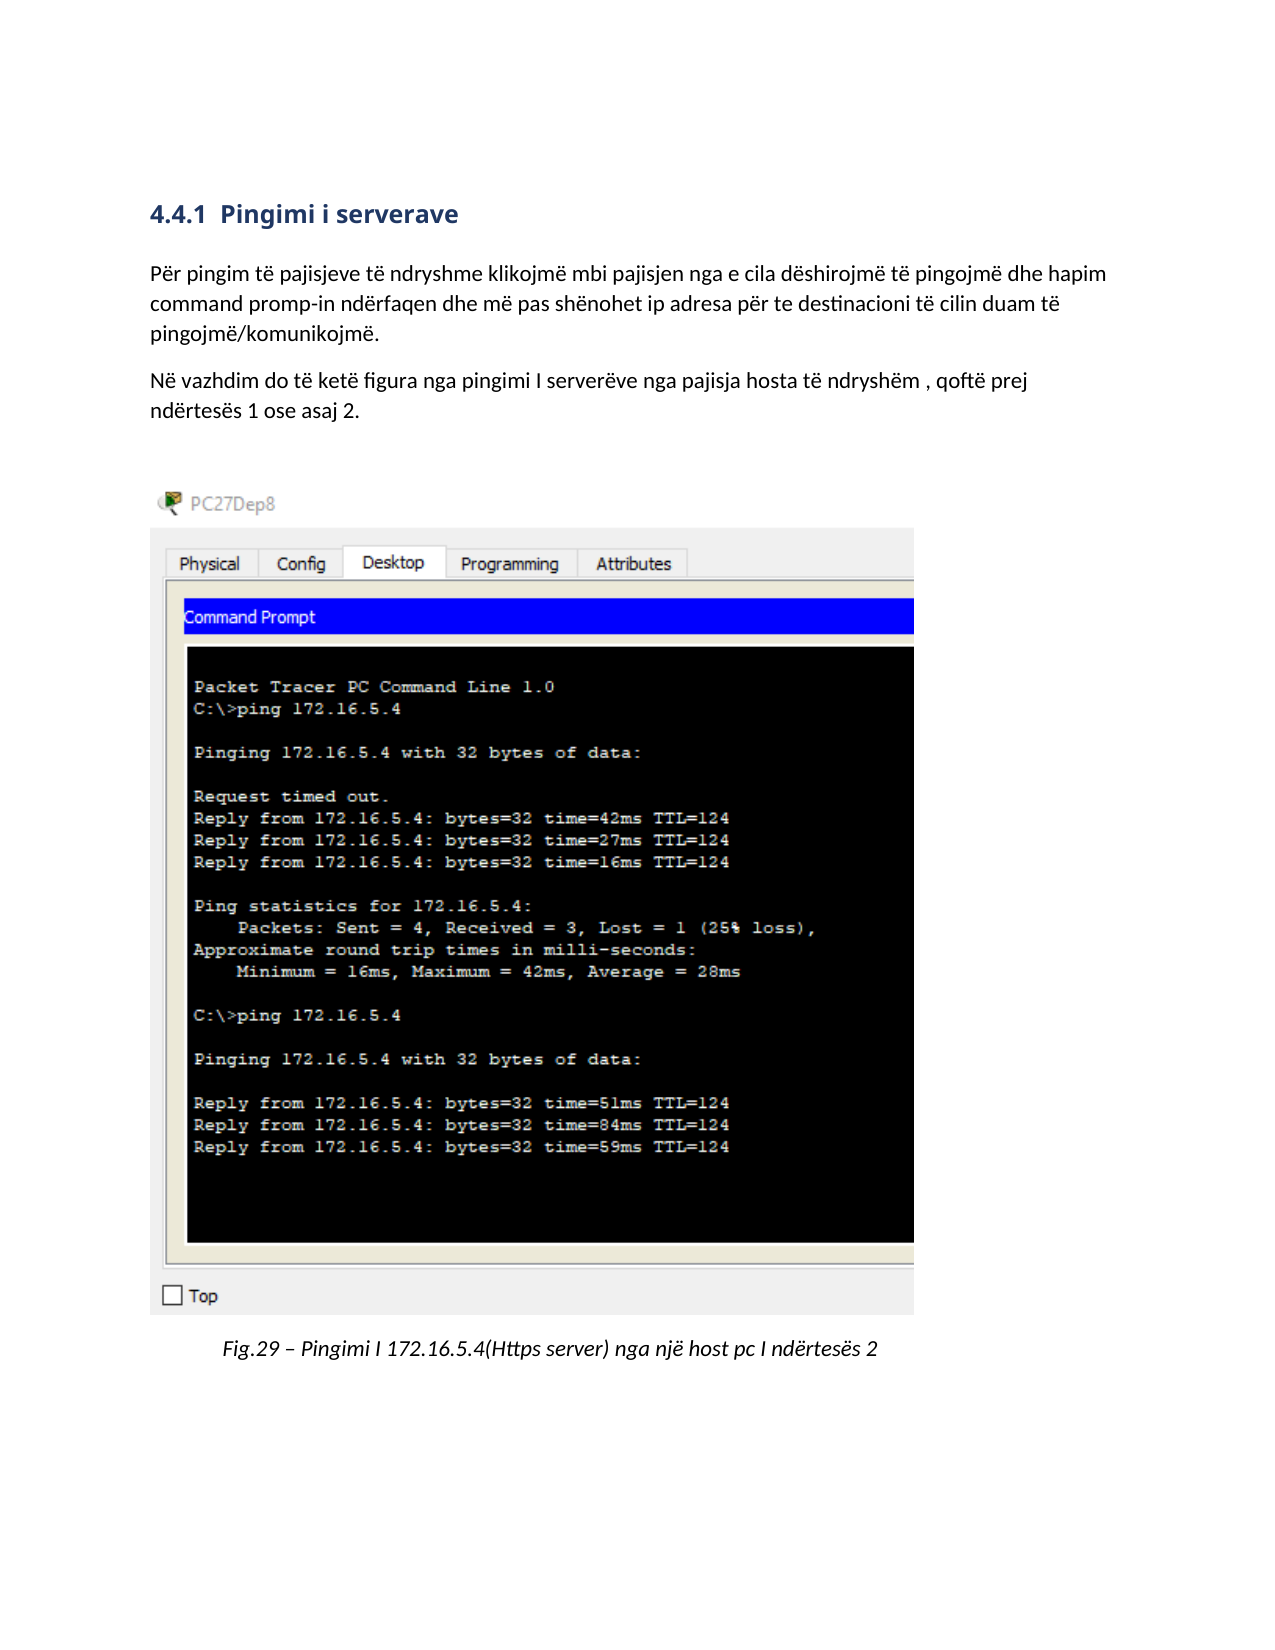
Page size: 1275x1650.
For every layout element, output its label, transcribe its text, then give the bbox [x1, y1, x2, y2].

text Fig.29 – Pingimi I 172.16.5.4(Https server) nga një host pc I ndërtesës 2 [150, 1334, 1125, 1362]
subtitle 4.4.1 Pingimi i serverave [150, 197, 1125, 231]
text Për pingim të pajisjeve të ndryshme klikojmë mbi pajisjen nga e cila dëshirojmë të pingojmë dhe hapim command promp-in ndërfaqen dhe më pas shënohet ip adresa për te destinacioni të cilin duam të pingojmë/komunikojmë. [150, 259, 1125, 347]
text Në vazhdim do të ketë figura nga pingimi I serverëve nga pajisja hosta të ndryshëm , qoftë prej ndërtesës 1 ose asaj 2. [150, 366, 1125, 424]
picture [150, 490, 914, 1315]
